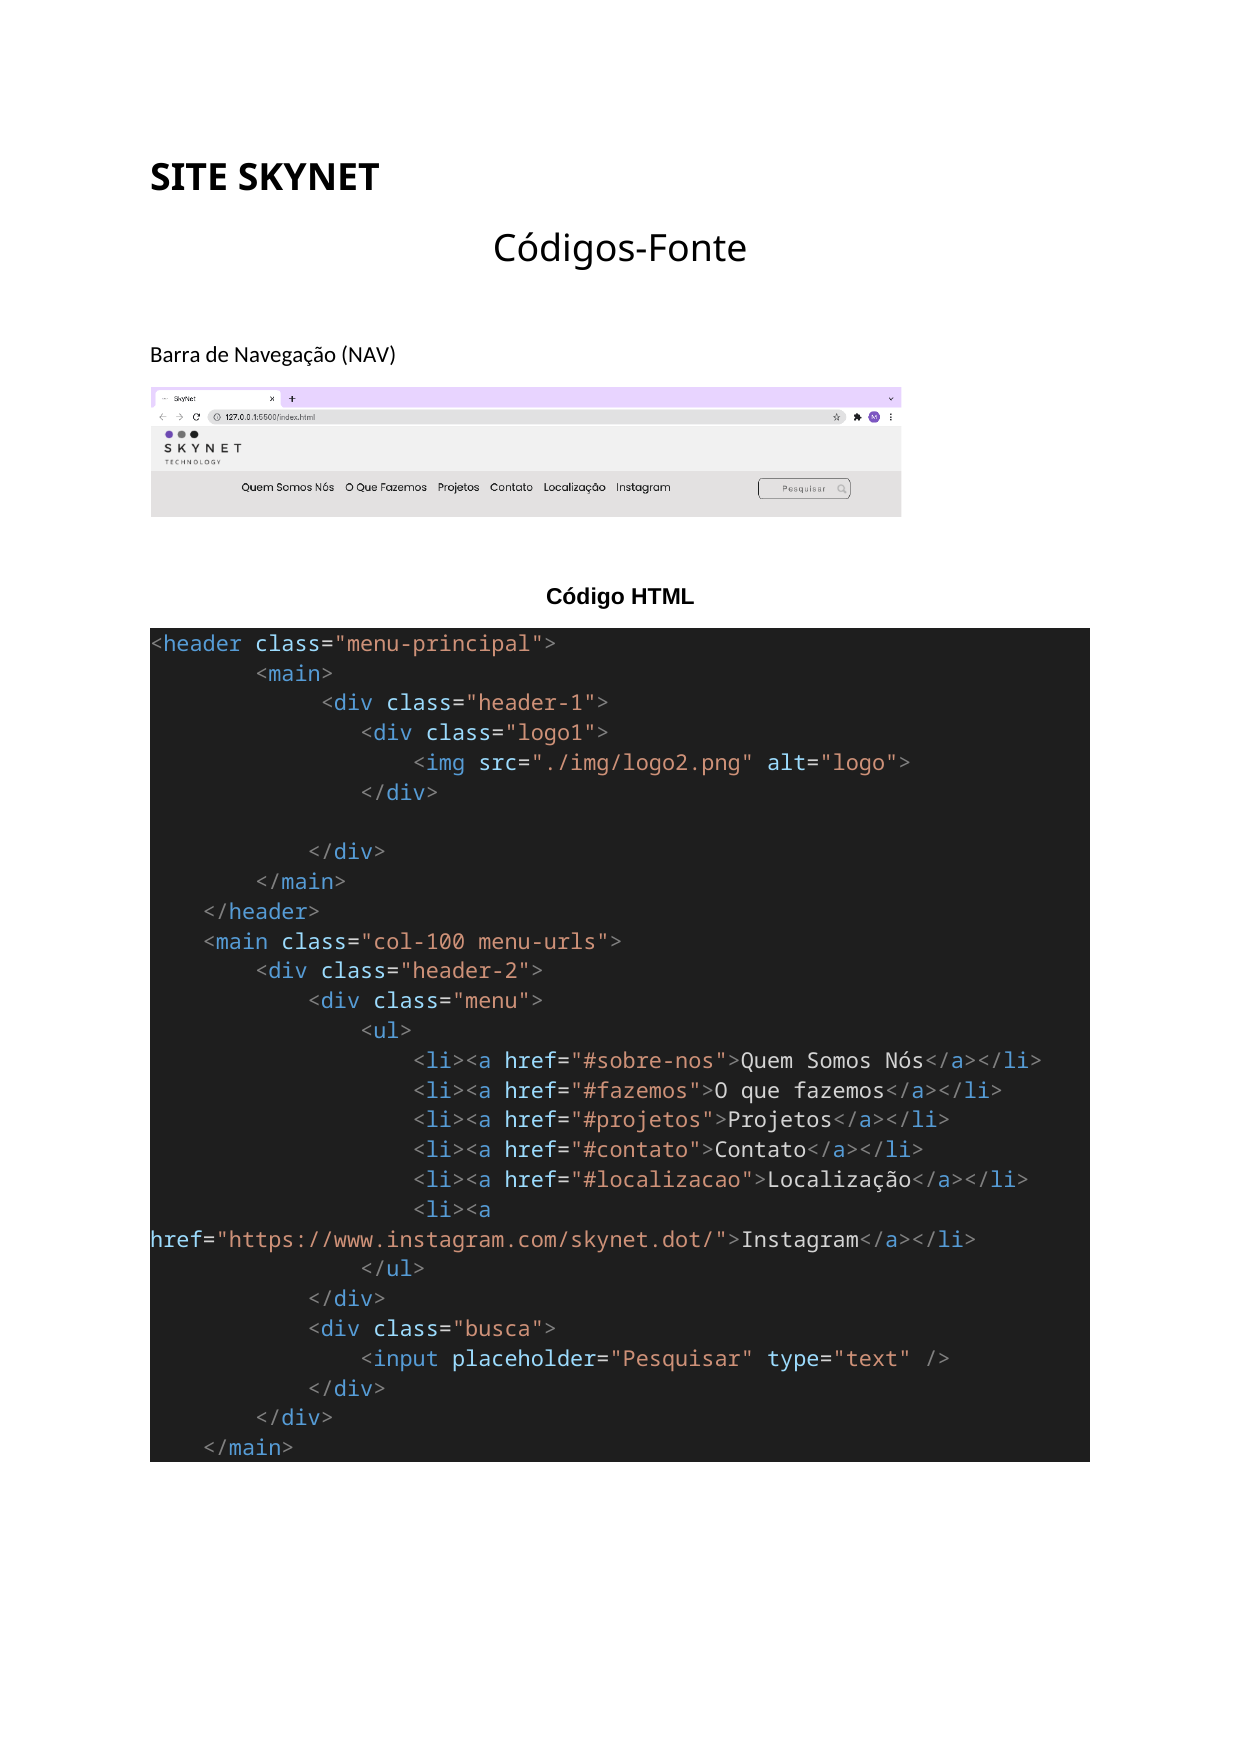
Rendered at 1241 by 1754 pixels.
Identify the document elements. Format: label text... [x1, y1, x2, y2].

text <main> [150, 658, 1090, 687]
text <main class="col-100 menu-urls"> [150, 926, 1090, 956]
text </div> [150, 1373, 1090, 1402]
text <div class="busca"> [150, 1313, 1090, 1343]
text <input placeholder="Pesquisar" type="text" /> [150, 1343, 1090, 1373]
text </div> [150, 1402, 1090, 1432]
text <div class="logo1"> [150, 717, 1090, 747]
text </ul> [150, 1253, 1090, 1283]
text Código HTML [150, 583, 1090, 609]
text </header> [150, 896, 1090, 926]
text <div class="header-2"> [150, 956, 1090, 985]
text <div class="menu"> [150, 985, 1090, 1015]
text </main> [150, 866, 1090, 896]
text </div> [150, 1283, 1090, 1313]
text Códigos-Fonte [150, 222, 1090, 273]
text <header class="menu-principal"> [150, 628, 1090, 658]
text <li><a href="#localizacao">Localização</a></li> [150, 1164, 1090, 1194]
text <li><a href="#contato">Contato</a></li> [150, 1134, 1090, 1164]
picture [151, 387, 902, 517]
text </div> [150, 777, 1090, 807]
text <li><a href="https://www.instagram.com/skynet.dot/">Instagram</a></li> [150, 1194, 1090, 1253]
text </div> [150, 836, 1090, 866]
text <li><a href="#projetos">Projetos</a></li> [150, 1104, 1090, 1134]
text <ul> [150, 1015, 1090, 1045]
text <li><a href="#sobre-nos">Quem Somos Nós</a></li> [150, 1045, 1090, 1075]
text <img src="./img/logo2.png" alt="logo"> [150, 747, 1090, 777]
text </main> [150, 1432, 1090, 1462]
text Barra de Navegação (NAV) [150, 340, 1090, 368]
text SITE SKYNET [150, 150, 1090, 201]
text <li><a href="#fazemos">O que fazemos</a></li> [150, 1075, 1090, 1104]
text <div class="header-1"> [150, 687, 1090, 717]
